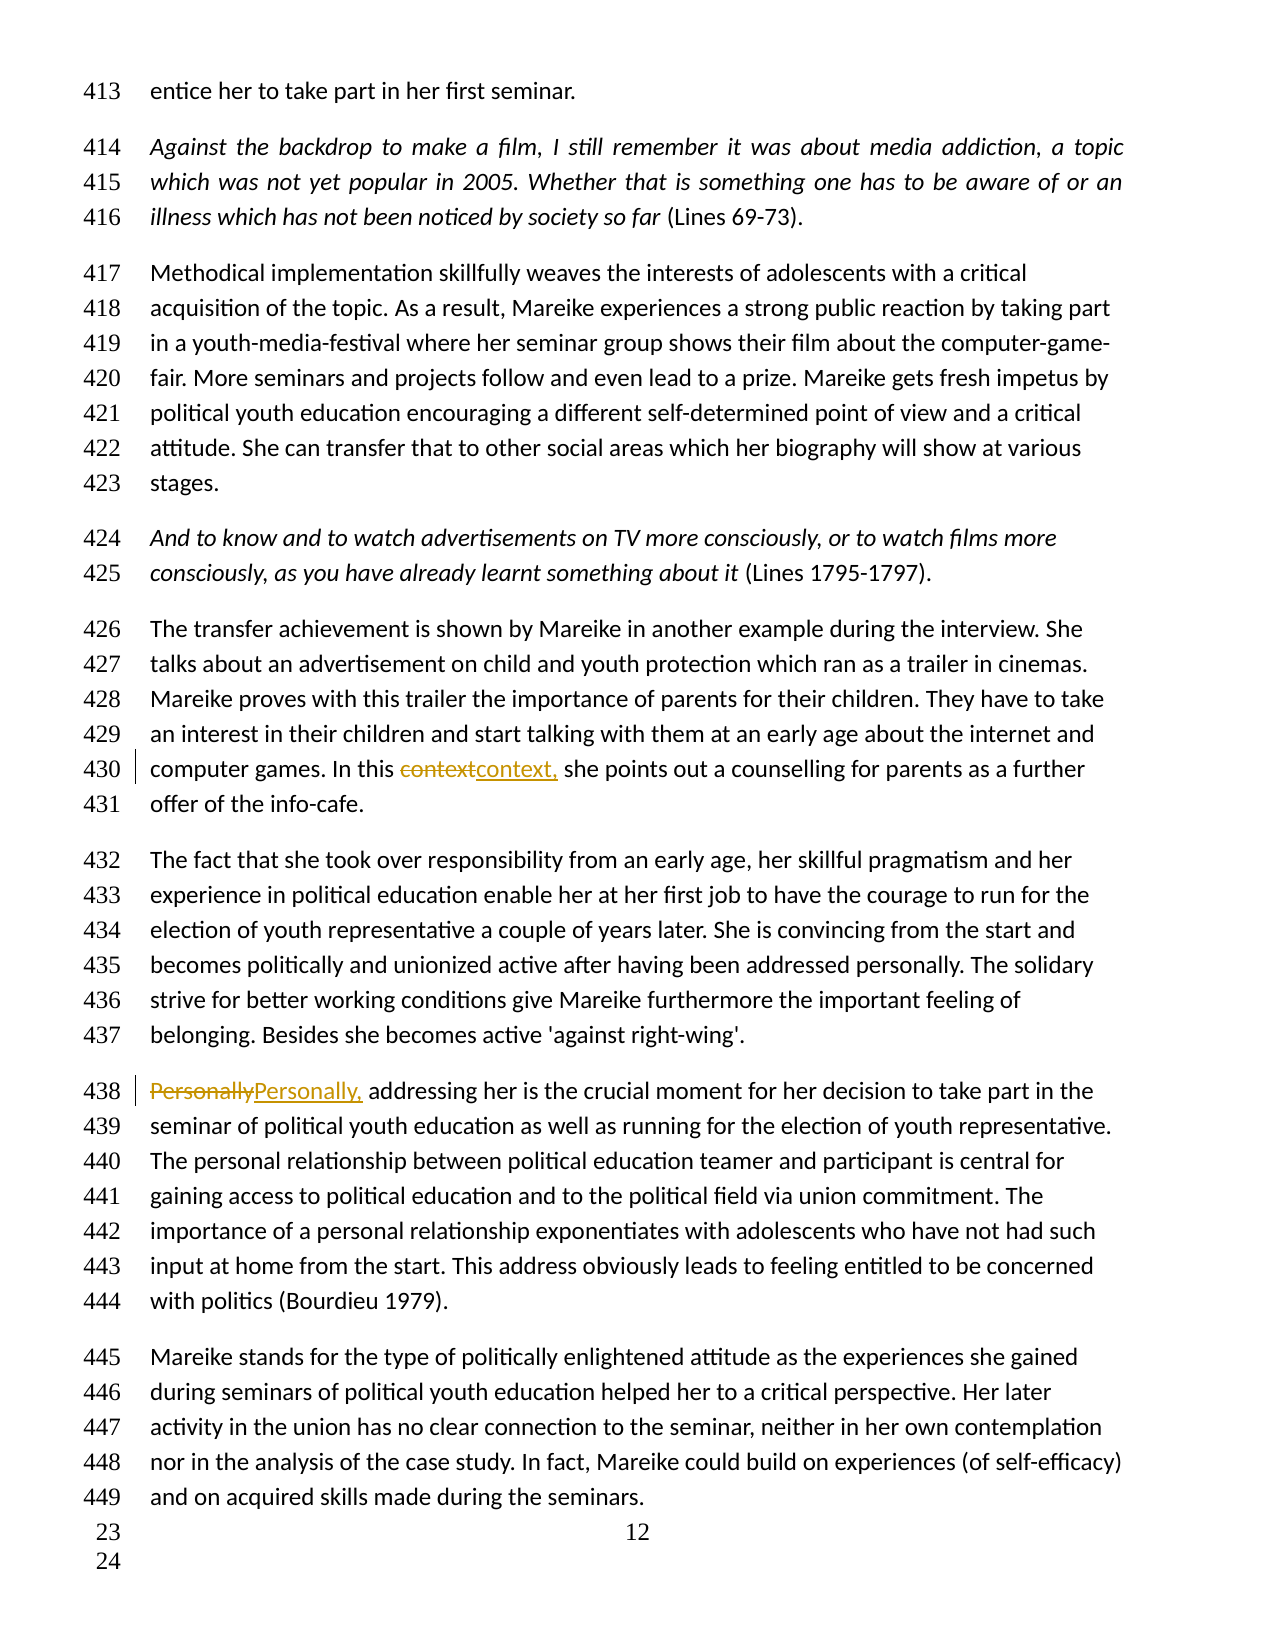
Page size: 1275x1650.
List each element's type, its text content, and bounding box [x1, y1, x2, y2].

text Mareike stands for the type of politically enlightened attitude as the experiences she gained during seminars of political youth education helped her to a critical perspective. Her later activity in the union has no clear connection to the seminar, neither in her own contemplation nor in the analysis of the case study. In fact, Mareike could build on experiences (of self-efficacy) and on acquired skills made during the seminars. [150, 1341, 1125, 1511]
text Methodical implementation skillfully weaves the interests of adolescents with a critical acquisition of the topic. As a result, Mareike experiences a strong public reaction by taking part in a youth-media-festival where her seminar group shows their film about the computer-game-fair. More seminars and projects follow and even lead to a prize. Mareike gets fresh impetus by political youth education encouraging a different self-determined point of view and a critical attitude. She can transfer that to other social areas which her biography will show at various stages. [150, 257, 1125, 497]
text The fact that she took over responsibility from an early age, her skillful pragmatism and her experience in political education enable her at her first job to have the courage to run for the election of youth representative a couple of years later. She is convincing from the start and becomes politically and unionized active after having been addressed personally. The solidary strive for better working conditions give Mareike furthermore the important feeling of belonging. Besides she becomes active 'against right-wing'. [150, 844, 1125, 1050]
text Against the backdrop to make a film, I still remember it was about media addiction, a topic which was not yet popular in 2005. Whether that is something one has to be aware of or an illness which has not been noticed by society so far (Lines 69-73). [150, 131, 1125, 231]
text addressing her is the crucial moment for her decision to take part in the seminar of political youth education as well as running for the election of youth representative. The personal relationship between political education teamer and participant is central for gaining access to political education and to the political field via union commitment. The importance of a personal relationship exponentiates with adolescents who have not had such input at home from the start. This address obviously leads to feeling entitled to be concerned with politics (Bourdieu 1979). [150, 1075, 1125, 1316]
text And to know and to watch advertisements on TV more consciously, or to watch films more consciously, as you have already learnt something about it (Lines 1795-1797). [150, 522, 1125, 588]
text The transfer achievement is shown by Mareike in another example during the interview. She talks about an advertisement on child and youth protection which ran as a trailer in cinemas. Mareike proves with this trailer the importance of parents for their children. They have to take an interest in their children and start talking with them at an early age about the internet and computer games. In this she points out a counselling for parents as a further offer of the info-cafe. [150, 613, 1125, 819]
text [150, 75, 1125, 106]
